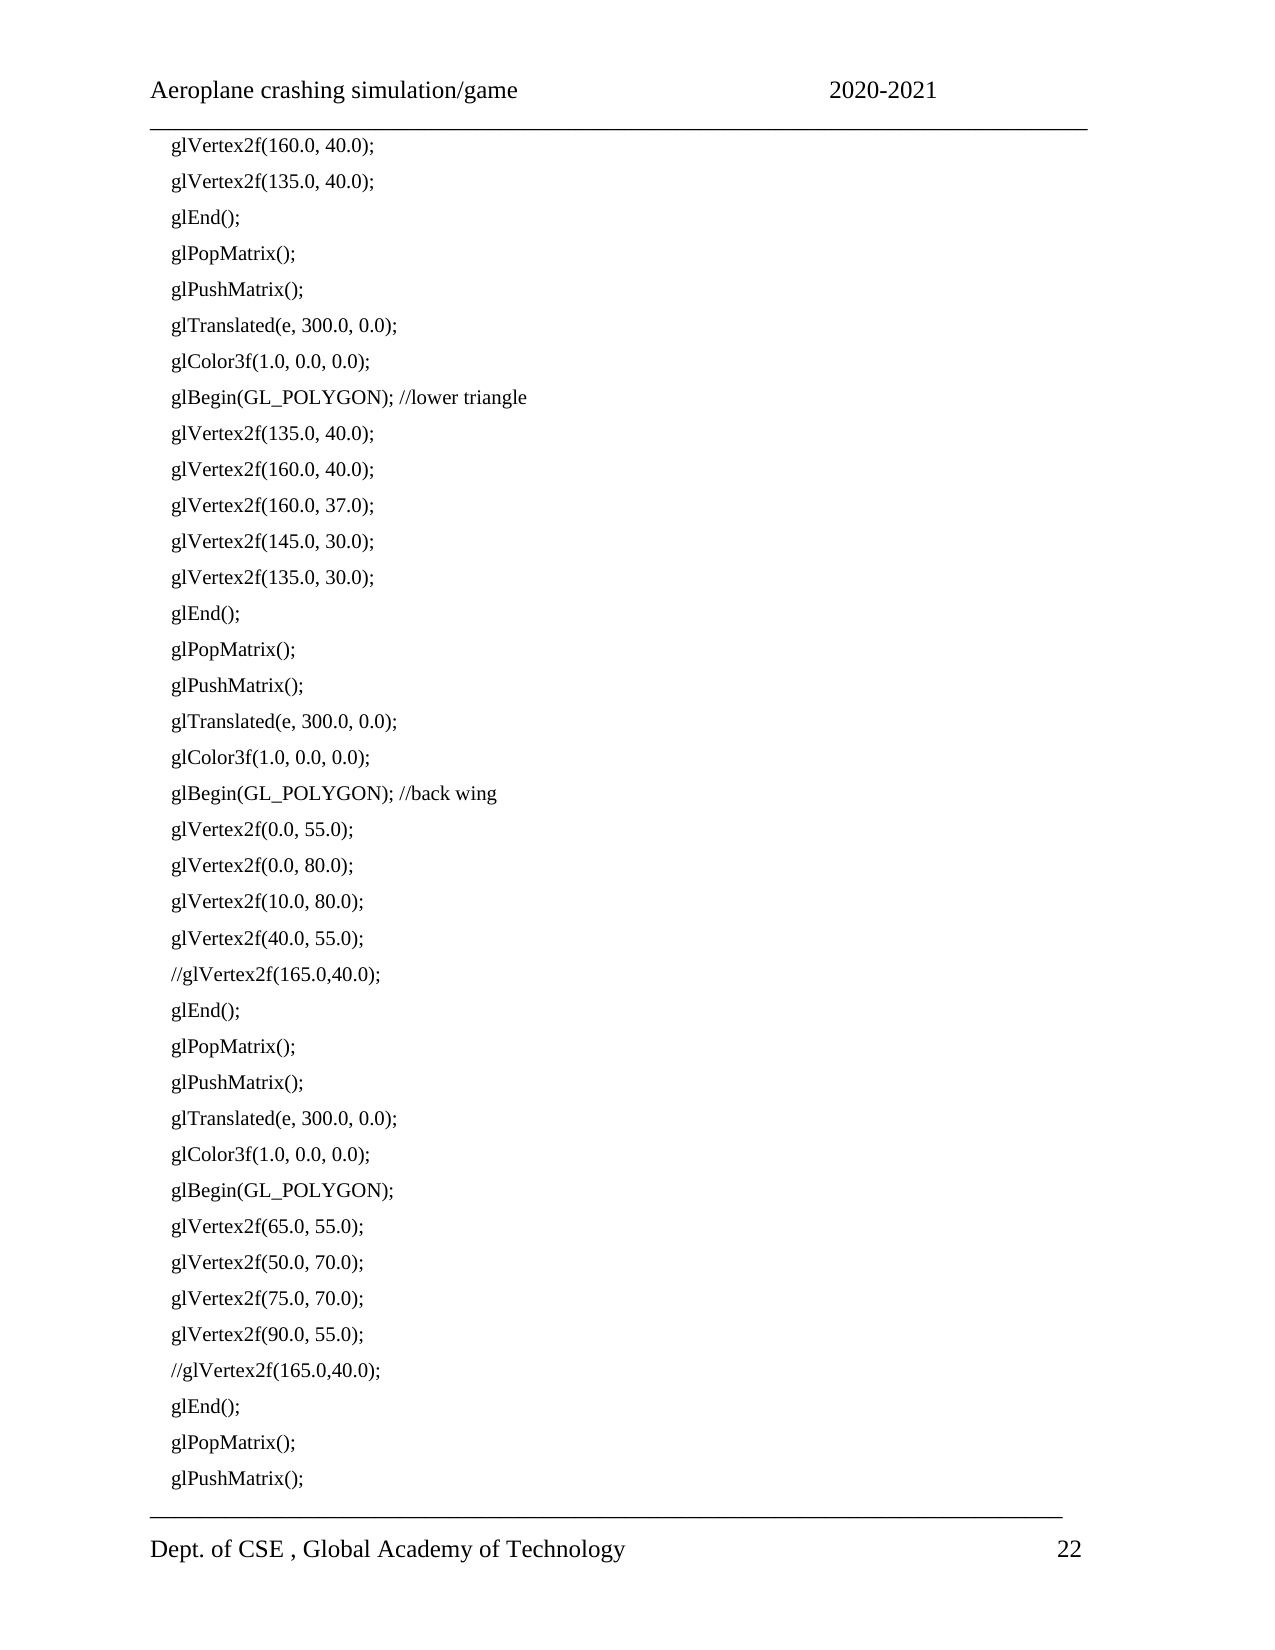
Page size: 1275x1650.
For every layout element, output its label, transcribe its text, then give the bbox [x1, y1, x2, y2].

text glPushMatrix(); [150, 1069, 1125, 1094]
text glPushMatrix(); [150, 1466, 1125, 1490]
text glEnd(); [150, 997, 1125, 1022]
text glTranslated(e, 300.0, 0.0); [150, 313, 1125, 337]
text glVertex2f(90.0, 55.0); [150, 1322, 1125, 1346]
text glColor3f(1.0, 0.0, 0.0); [150, 349, 1125, 373]
text glColor3f(1.0, 0.0, 0.0); [150, 745, 1125, 769]
text glPopMatrix(); [150, 1033, 1125, 1058]
text glEnd(); [150, 204, 1125, 229]
text glVertex2f(135.0, 30.0); [150, 565, 1125, 589]
text glPopMatrix(); [150, 637, 1125, 661]
text glBegin(GL_POLYGON); [150, 1178, 1125, 1202]
text glPopMatrix(); [150, 1430, 1125, 1454]
text //glVertex2f(165.0,40.0); [150, 961, 1125, 986]
text glVertex2f(160.0, 40.0); [150, 132, 1125, 157]
text glVertex2f(0.0, 80.0); [150, 853, 1125, 877]
text glTranslated(e, 300.0, 0.0); [150, 1106, 1125, 1130]
text glBegin(GL_POLYGON); //lower triangle [150, 385, 1125, 409]
text glVertex2f(160.0, 40.0); [150, 457, 1125, 481]
text glColor3f(1.0, 0.0, 0.0); [150, 1142, 1125, 1166]
text glPopMatrix(); [150, 241, 1125, 265]
text glVertex2f(135.0, 40.0); [150, 168, 1125, 193]
text glTranslated(e, 300.0, 0.0); [150, 709, 1125, 733]
text glEnd(); [150, 601, 1125, 625]
text glBegin(GL_POLYGON); //back wing [150, 781, 1125, 805]
text glVertex2f(0.0, 55.0); [150, 817, 1125, 841]
text glVertex2f(75.0, 70.0); [150, 1286, 1125, 1310]
text //glVertex2f(165.0,40.0); [150, 1358, 1125, 1382]
text glVertex2f(145.0, 30.0); [150, 529, 1125, 553]
text glVertex2f(135.0, 40.0); [150, 421, 1125, 445]
text glPushMatrix(); [150, 277, 1125, 301]
text glVertex2f(10.0, 80.0); [150, 889, 1125, 913]
text glVertex2f(65.0, 55.0); [150, 1214, 1125, 1238]
text glPushMatrix(); [150, 673, 1125, 697]
text glVertex2f(50.0, 70.0); [150, 1250, 1125, 1274]
text glEnd(); [150, 1394, 1125, 1418]
text glVertex2f(160.0, 37.0); [150, 493, 1125, 517]
text glVertex2f(40.0, 55.0); [150, 925, 1125, 949]
